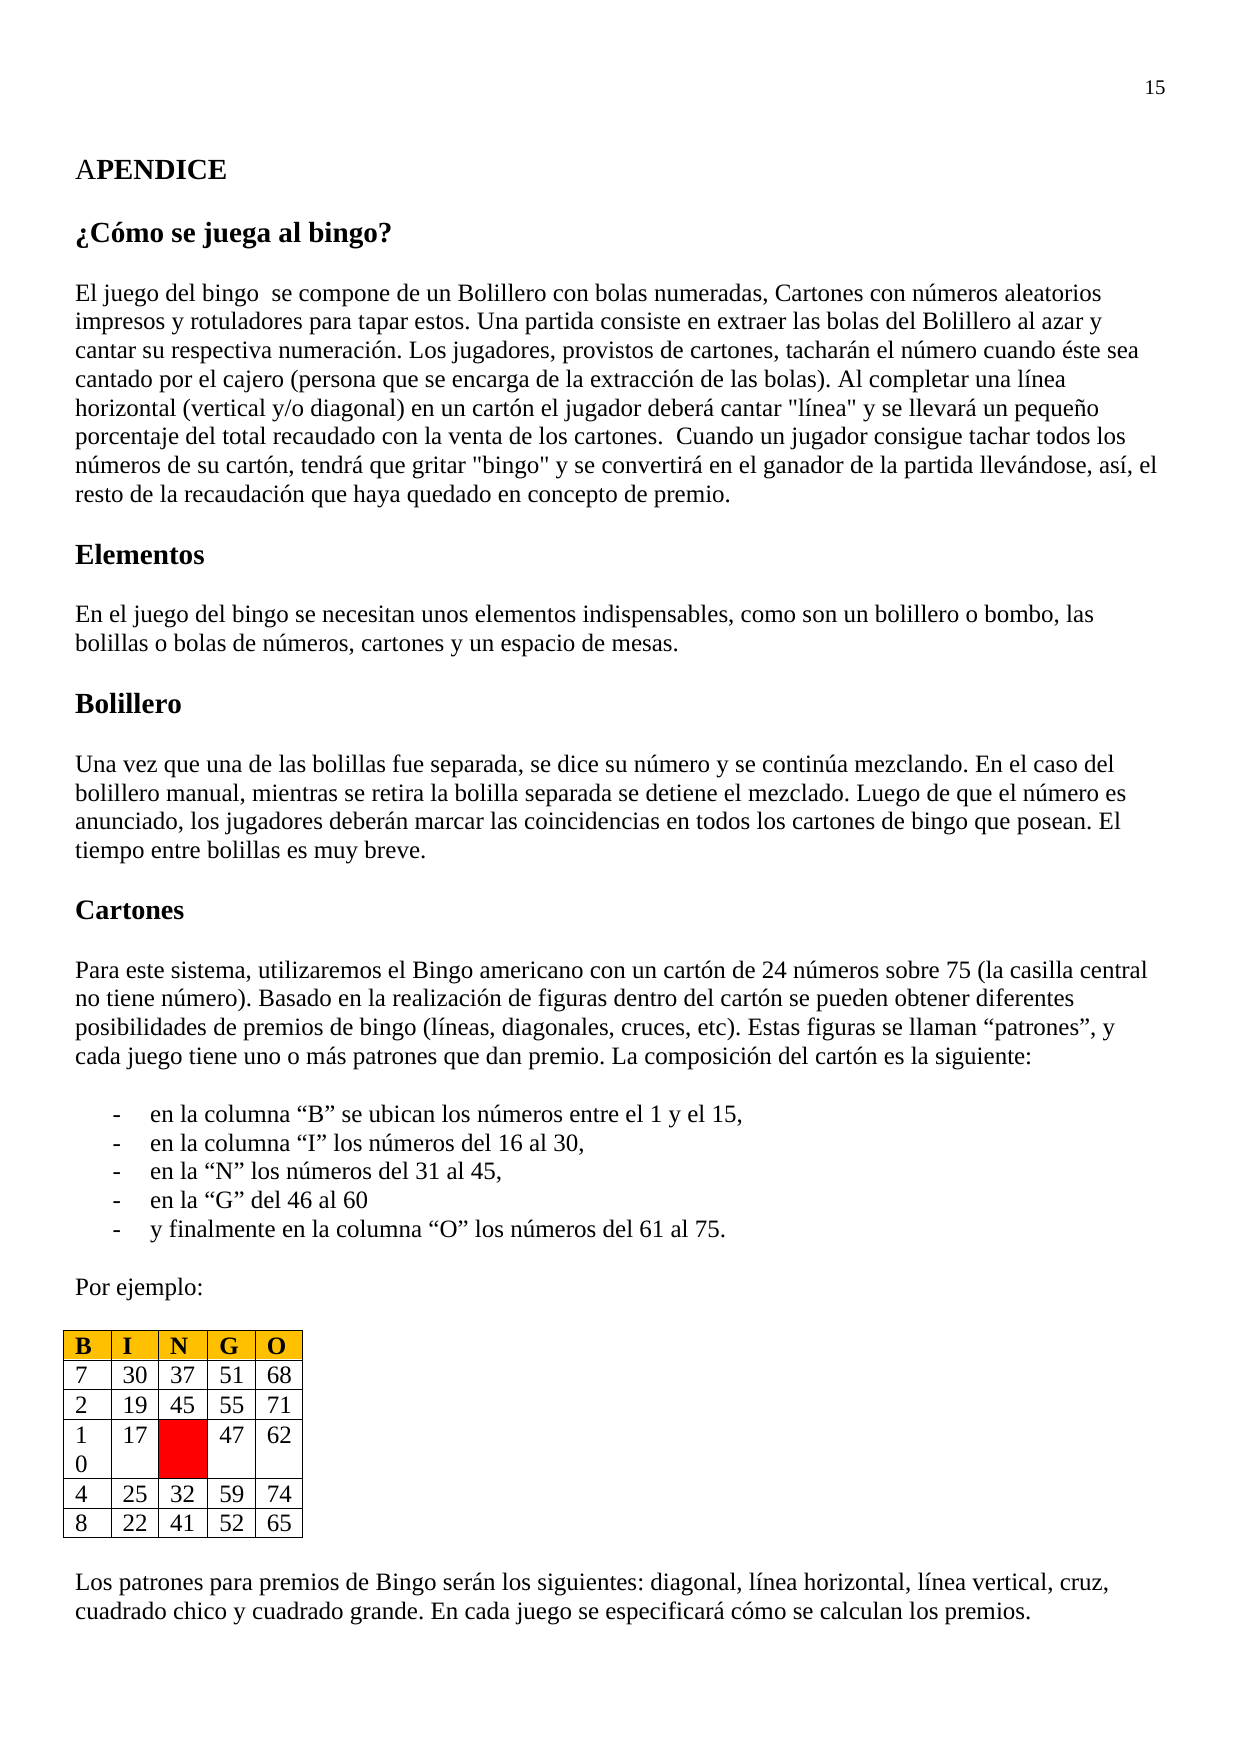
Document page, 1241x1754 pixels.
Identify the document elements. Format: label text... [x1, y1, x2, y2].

list en la columna “B” se ubican los números entre el 1 y el 15, [112, 1099, 1165, 1128]
table_cell 59 [208, 1479, 255, 1507]
text APENDICE [75, 152, 1165, 186]
list y finalmente en la columna “O” los números del 61 al 75. [112, 1214, 1165, 1243]
table_cell 19 [112, 1390, 158, 1419]
table_header N [159, 1331, 207, 1359]
table_cell 45 [159, 1390, 207, 1419]
list en la “G” del 46 al 60 [112, 1185, 1165, 1214]
text Los patrones para premios de Bingo serán los siguientes: diagonal, línea horizontal, línea vertical, cruz, cuadrado chico y cuadrado grande. En cada juego se especificará cómo se calculan los premios. [75, 1567, 1165, 1625]
text Cartones [75, 893, 1165, 926]
text Por ejemplo: [75, 1272, 1165, 1301]
text ¿Cómo se juega al bingo? [75, 215, 1165, 248]
table_cell 51 [208, 1361, 255, 1389]
table_cell 2 [64, 1390, 111, 1419]
table_cell 65 [256, 1509, 302, 1537]
table_cell 47 [208, 1420, 255, 1478]
list en la columna “I” los números del 16 al 30, [112, 1128, 1165, 1156]
table_cell 62 [256, 1420, 302, 1478]
table_cell 37 [159, 1361, 207, 1389]
table_cell [159, 1420, 207, 1478]
text Una vez que una de las bolillas fue separada, se dice su número y se continúa mezclando. En el caso del bolillero manual, mientras se retira la bolilla separada se detiene el mezclado. Luego de que el número es anunciado, los jugadores deberán marcar las coincidencias en todos los cartones de bingo que posean. El tiempo entre bolillas es muy breve. [75, 749, 1165, 864]
table_cell 4 [64, 1479, 111, 1507]
table_header G [208, 1331, 255, 1359]
table_cell 25 [112, 1479, 158, 1507]
table_cell 41 [159, 1509, 207, 1537]
text El juego del bingo se compone de un Bolillero con bolas numeradas, Cartones con números aleatorios impresos y rotuladores para tapar estos. Una partida consiste en extraer las bolas del Bolillero al azar y cantar su respectiva numeración. Los jugadores, provistos de cartones, tacharán el número cuando éste sea cantado por el cajero (persona que se encarga de la extracción de las bolas). Al completar una línea horizontal (vertical y/o diagonal) en un cartón el jugador deberá cantar "línea" y se llevará un pequeño porcentaje del total recaudado con la venta de los cartones. Cuando un jugador consigue tachar todos los números de su cartón, tendrá que gritar "bingo" y se convertirá en el ganador de la partida llevándose, así, el resto de la recaudación que haya quedado en concepto de premio. [75, 278, 1165, 508]
text Bolillero [75, 686, 1165, 720]
table_cell 17 [112, 1420, 158, 1478]
table_cell 7 [64, 1361, 111, 1389]
table_cell 22 [112, 1509, 158, 1537]
table_cell 10 [64, 1420, 111, 1478]
table_cell 52 [208, 1509, 255, 1537]
table_header B [64, 1331, 111, 1359]
table_cell 74 [256, 1479, 302, 1507]
table_header I [112, 1331, 158, 1359]
text Para este sistema, utilizaremos el Bingo americano con un cartón de 24 números sobre 75 (la casilla central no tiene número). Basado en la realización de figuras dentro del cartón se pueden obtener diferentes posibilidades de premios de bingo (líneas, diagonales, cruces, etc). Estas figuras se llaman “patrones”, y cada juego tiene uno o más patrones que dan premio. La composición del cartón es la siguiente: [75, 955, 1165, 1070]
text En el juego del bingo se necesitan unos elementos indispensables, como son un bolillero o bombo, las bolillas o bolas de números, cartones y un espacio de mesas. [75, 599, 1165, 657]
table_header O [256, 1331, 302, 1359]
list en la “N” los números del 31 al 45, [112, 1156, 1165, 1185]
table_cell 30 [112, 1361, 158, 1389]
table_cell 32 [159, 1479, 207, 1507]
table_cell 71 [256, 1390, 302, 1419]
table_cell 8 [64, 1509, 111, 1537]
table_cell 55 [208, 1390, 255, 1419]
text Elementos [75, 537, 1165, 570]
table_cell 68 [256, 1361, 302, 1389]
